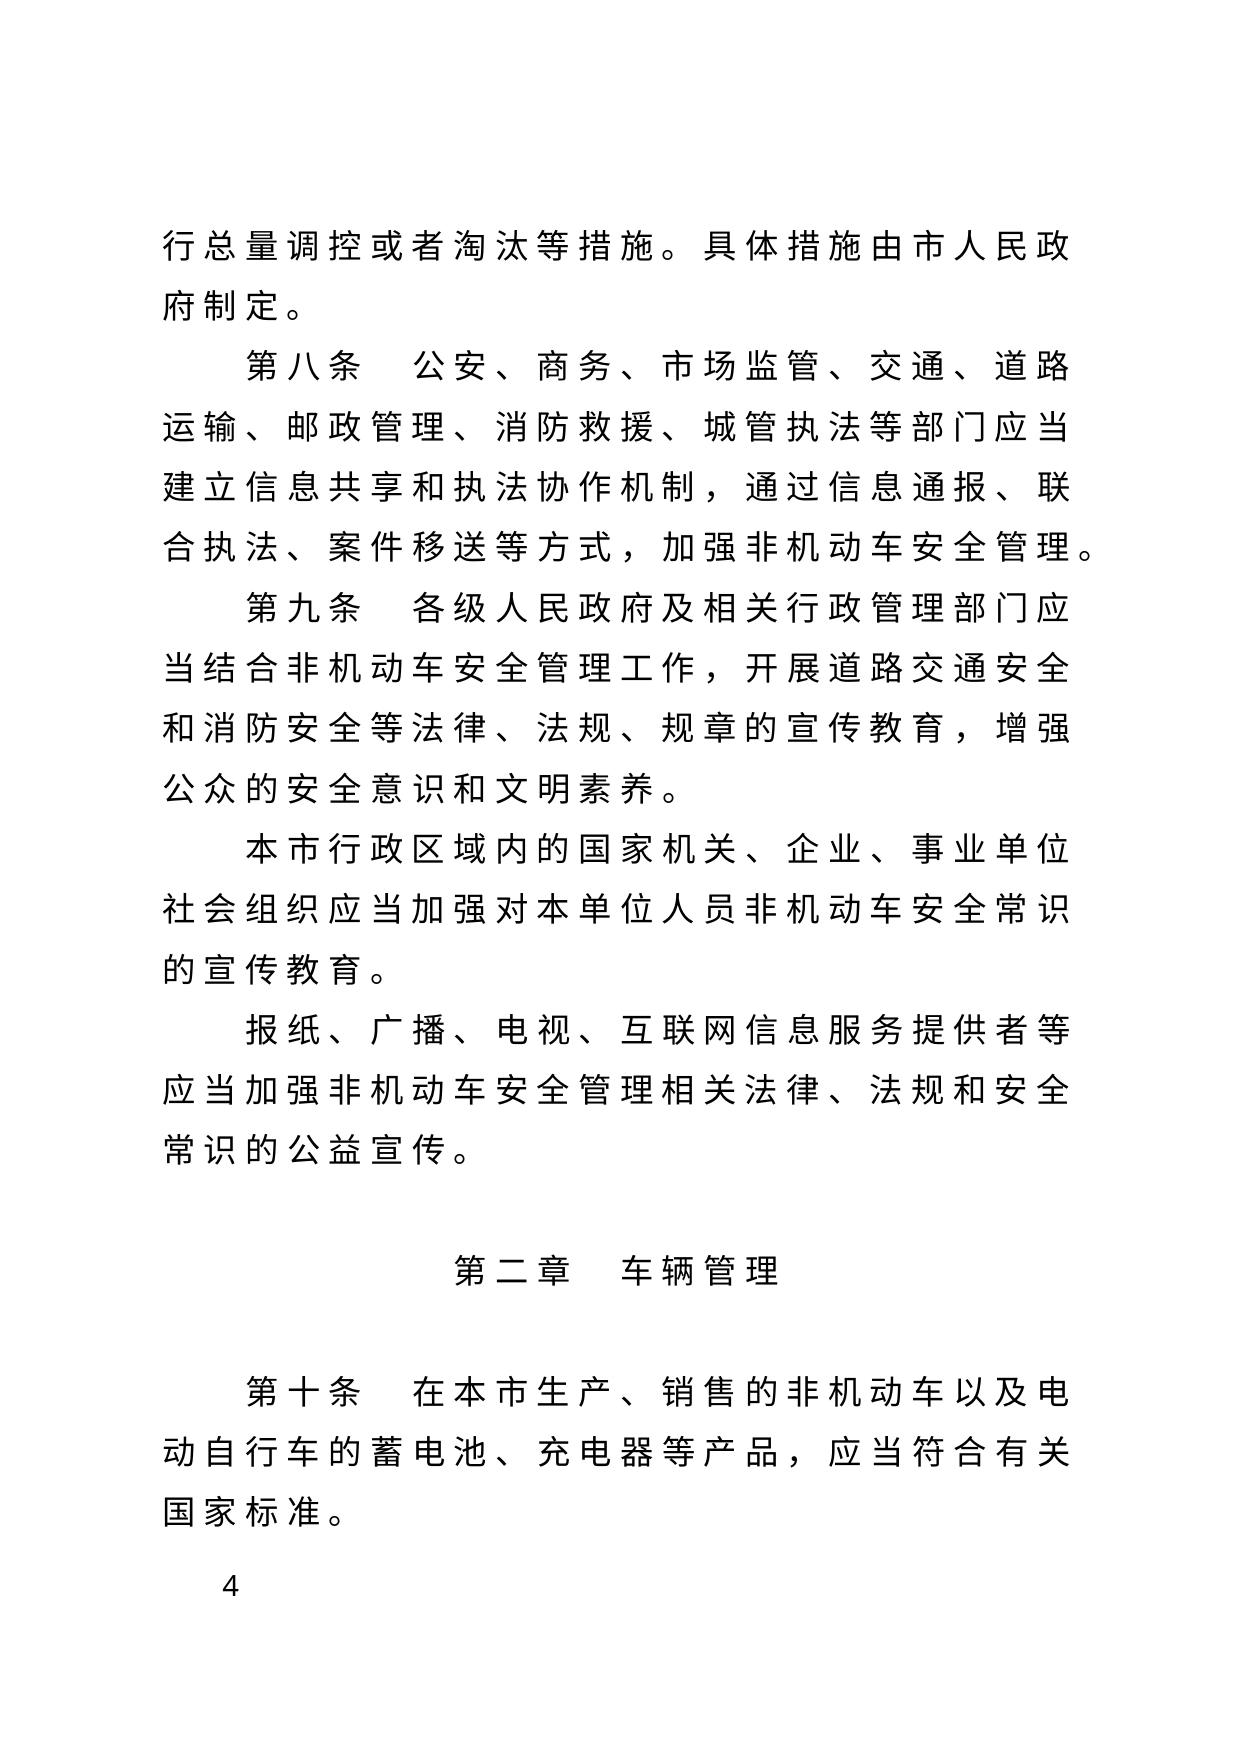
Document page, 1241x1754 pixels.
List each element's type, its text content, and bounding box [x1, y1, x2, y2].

text 第十条 在本市生产、销售的非机动车以及电动自行车的蓄电池、充电器等产品，应当符合有关国家标准。 [162, 1359, 1078, 1540]
text 本市行政区域内的国家机关、企业、事业单位、社会组织应当加强对本单位人员非机动车安全常识的宣传教育。 [162, 817, 1078, 998]
text 第八条 公安、商务、市场监管、交通、道路运输、邮政管理、消防救援、城管执法等部门应当建立信息共享和执法协作机制，通过信息通报、联合执法、案件移送等方式，加强非机动车安全管理。 [162, 334, 1078, 575]
text 第九条 各级人民政府及相关行政管理部门应当结合非机动车安全管理工作，开展道路交通安全和消防安全等法律、法规、规章的宣传教育，增强公众的安全意识和文明素养。 [162, 575, 1078, 817]
text 报纸、广播、电视、互联网信息服务提供者等应当加强非机动车安全管理相关法律、法规和安全常识的公益宣传。 [162, 998, 1078, 1178]
text 第二章 车辆管理 [162, 1239, 1078, 1299]
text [162, 213, 1078, 334]
